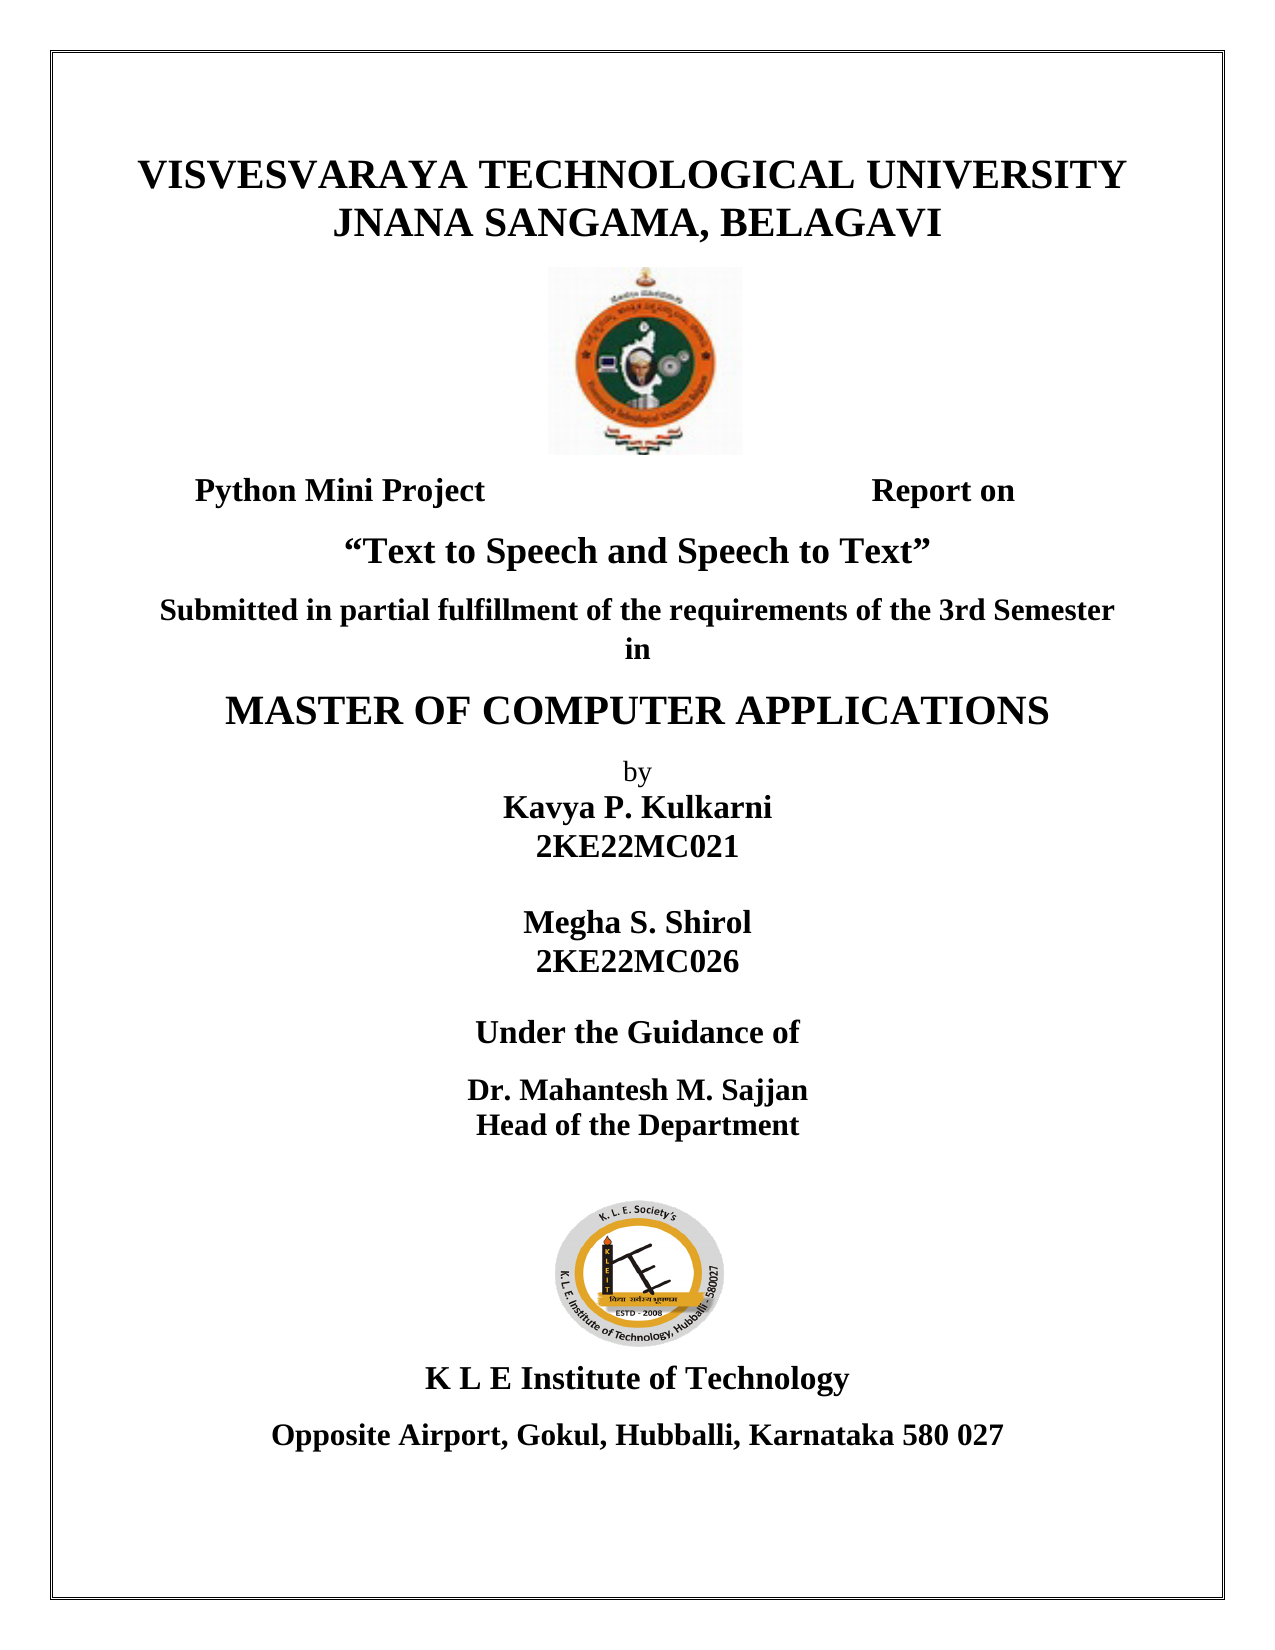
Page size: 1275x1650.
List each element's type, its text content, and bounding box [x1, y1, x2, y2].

text 2KE22MC026 [150, 941, 1125, 979]
text by [150, 754, 1125, 787]
text Head of the Department [150, 1107, 1125, 1143]
text Megha S. Shirol [150, 902, 1125, 941]
text JNANA SANGAMA, BELAGAVI [150, 198, 1125, 246]
text “Text to Speech and Speech to Text” [150, 528, 1125, 571]
picture [548, 1195, 727, 1352]
text Submitted in partial fulfillment of the requirements of the 3rd Semester in [150, 591, 1125, 666]
text VISVESVARAYA TECHNOLOGICAL UNIVERSITY [120, 150, 1144, 198]
text K L E Institute of Technology [150, 1358, 1125, 1396]
text Opposite Airport, Gokul, Hubballi, Karnataka 580 027 [150, 1416, 1125, 1452]
text Python Mini Project Report on [150, 470, 1125, 508]
text 2KE22MC021 [150, 826, 1125, 864]
text Under the Guidance of [150, 1013, 1125, 1051]
text MASTER OF COMPUTER APPLICATIONS [150, 686, 1125, 733]
text Kavya P. Kulkarni [150, 787, 1125, 826]
text Dr. Mahantesh M. Sajjan [150, 1071, 1125, 1107]
